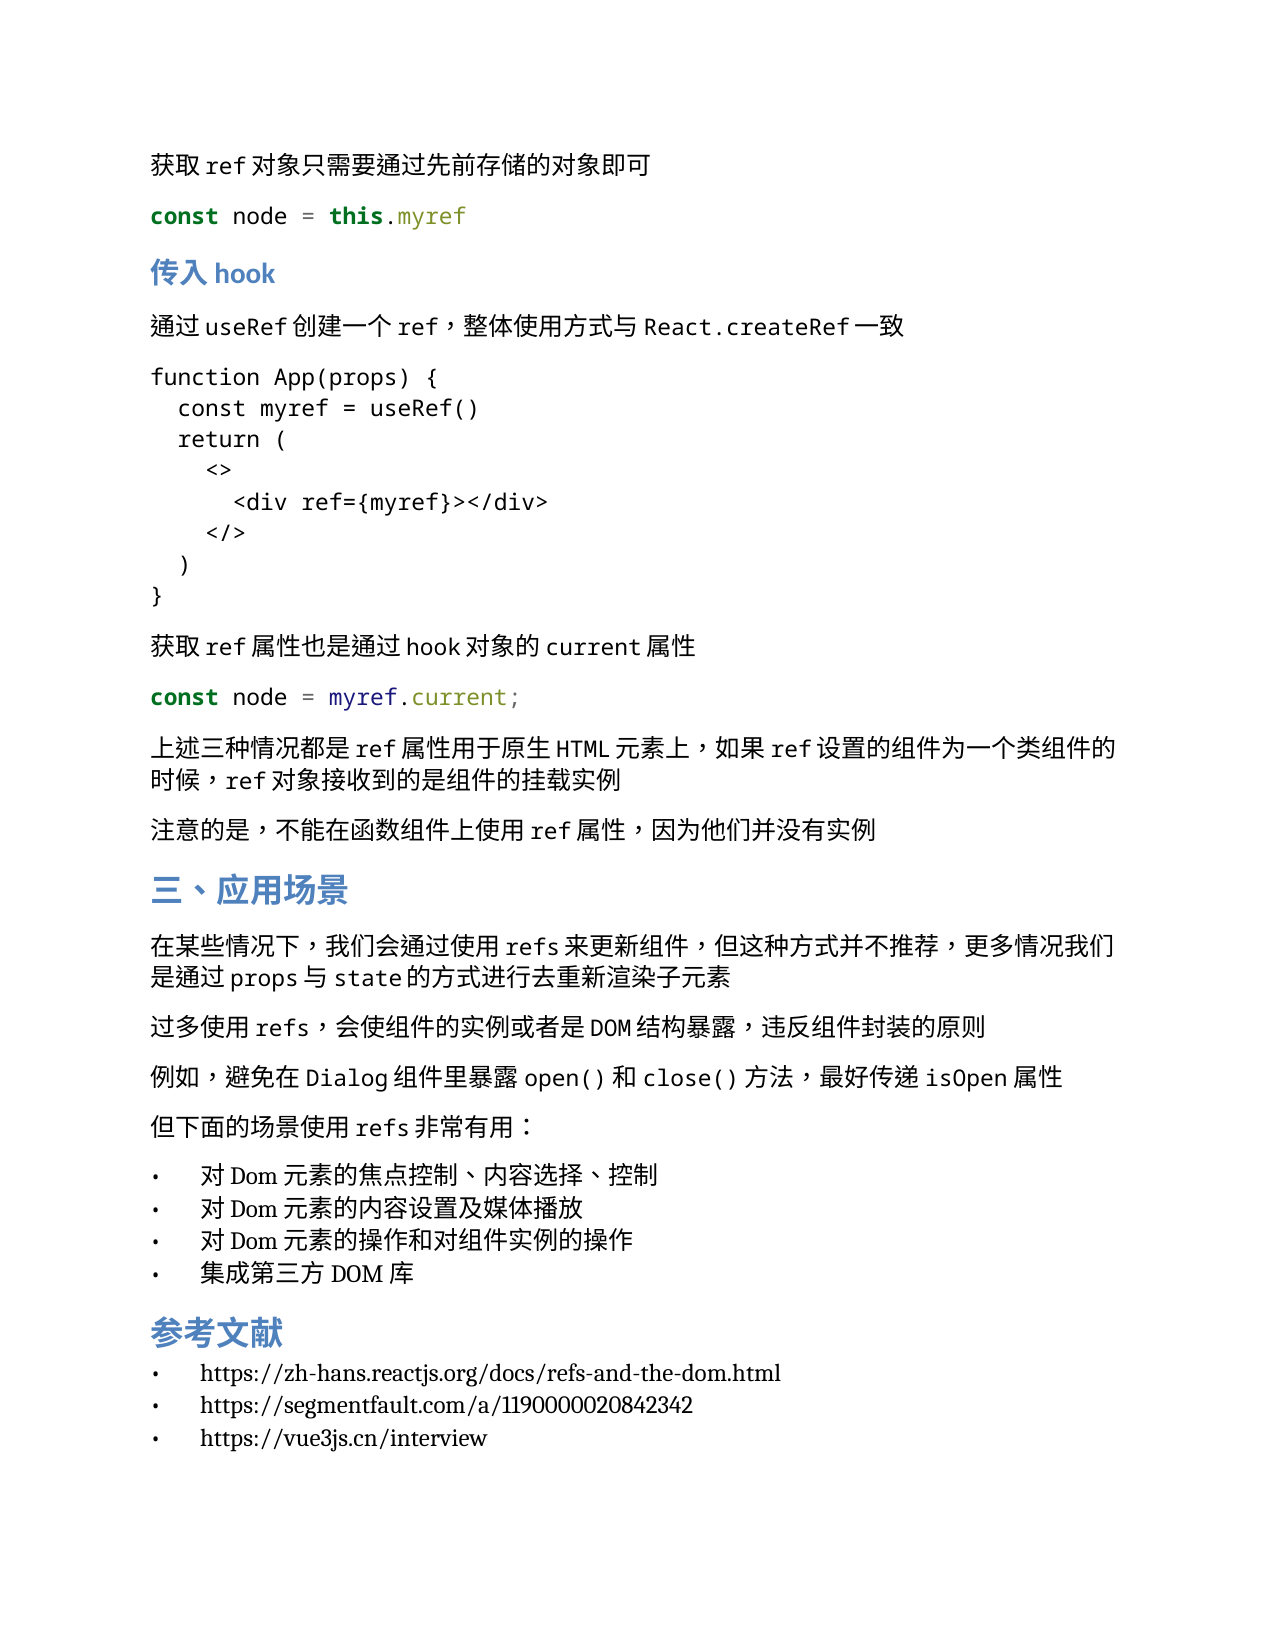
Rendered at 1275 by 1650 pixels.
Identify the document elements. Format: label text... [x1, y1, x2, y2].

list 集成第三方 DOM 库 [150, 1260, 1125, 1288]
text const node = this.myref [150, 200, 1125, 231]
subtitle 传入hook [150, 252, 1125, 292]
list https://zh-hans.reactjs.org/docs/refs-and-the-dom.html [150, 1358, 1125, 1387]
text 获取ref对象只需要通过先前存储的对象即可 [150, 150, 1125, 181]
list 对Dom元素的焦点控制、内容选择、控制 [150, 1162, 1125, 1191]
subtitle 三、应用场景 [150, 867, 1125, 912]
text function App(props) { const myref = useRef() return ( <> <div ref={myref}></div> </> ) } [150, 361, 1125, 611]
text 上述三种情况都是ref属性用于原生HTML元素上，如果ref设置的组件为一个类组件的时候，ref对象接收到的是组件的挂载实例 [150, 733, 1125, 796]
text 在某些情况下，我们会通过使用refs来更新组件，但这种方式并不推荐，更多情况我们是通过props与state的方式进行去重新渲染子元素 [150, 931, 1125, 993]
list https://segmentfault.com/a/1190000020842342 [150, 1391, 1125, 1420]
text 注意的是，不能在函数组件上使用ref属性，因为他们并没有实例 [150, 815, 1125, 846]
text const node = myref.current; [150, 681, 1125, 713]
text 过多使用refs，会使组件的实例或者是DOM结构暴露，违反组件封装的原则 [150, 1012, 1125, 1043]
list 对Dom元素的内容设置及媒体播放 [150, 1195, 1125, 1223]
text 但下面的场景使用refs非常有用： [150, 1112, 1125, 1143]
list https://vue3js.cn/interview [150, 1423, 1125, 1452]
text 获取ref属性也是通过hook对象的current属性 [150, 631, 1125, 663]
text 例如，避免在 Dialog 组件里暴露 open() 和 close() 方法，最好传递 isOpen 属性 [150, 1062, 1125, 1093]
subtitle 参考文献 [150, 1309, 1125, 1355]
text 通过useRef创建一个ref，整体使用方式与React.createRef一致 [150, 311, 1125, 342]
list 对Dom元素的操作和对组件实例的操作 [150, 1227, 1125, 1256]
